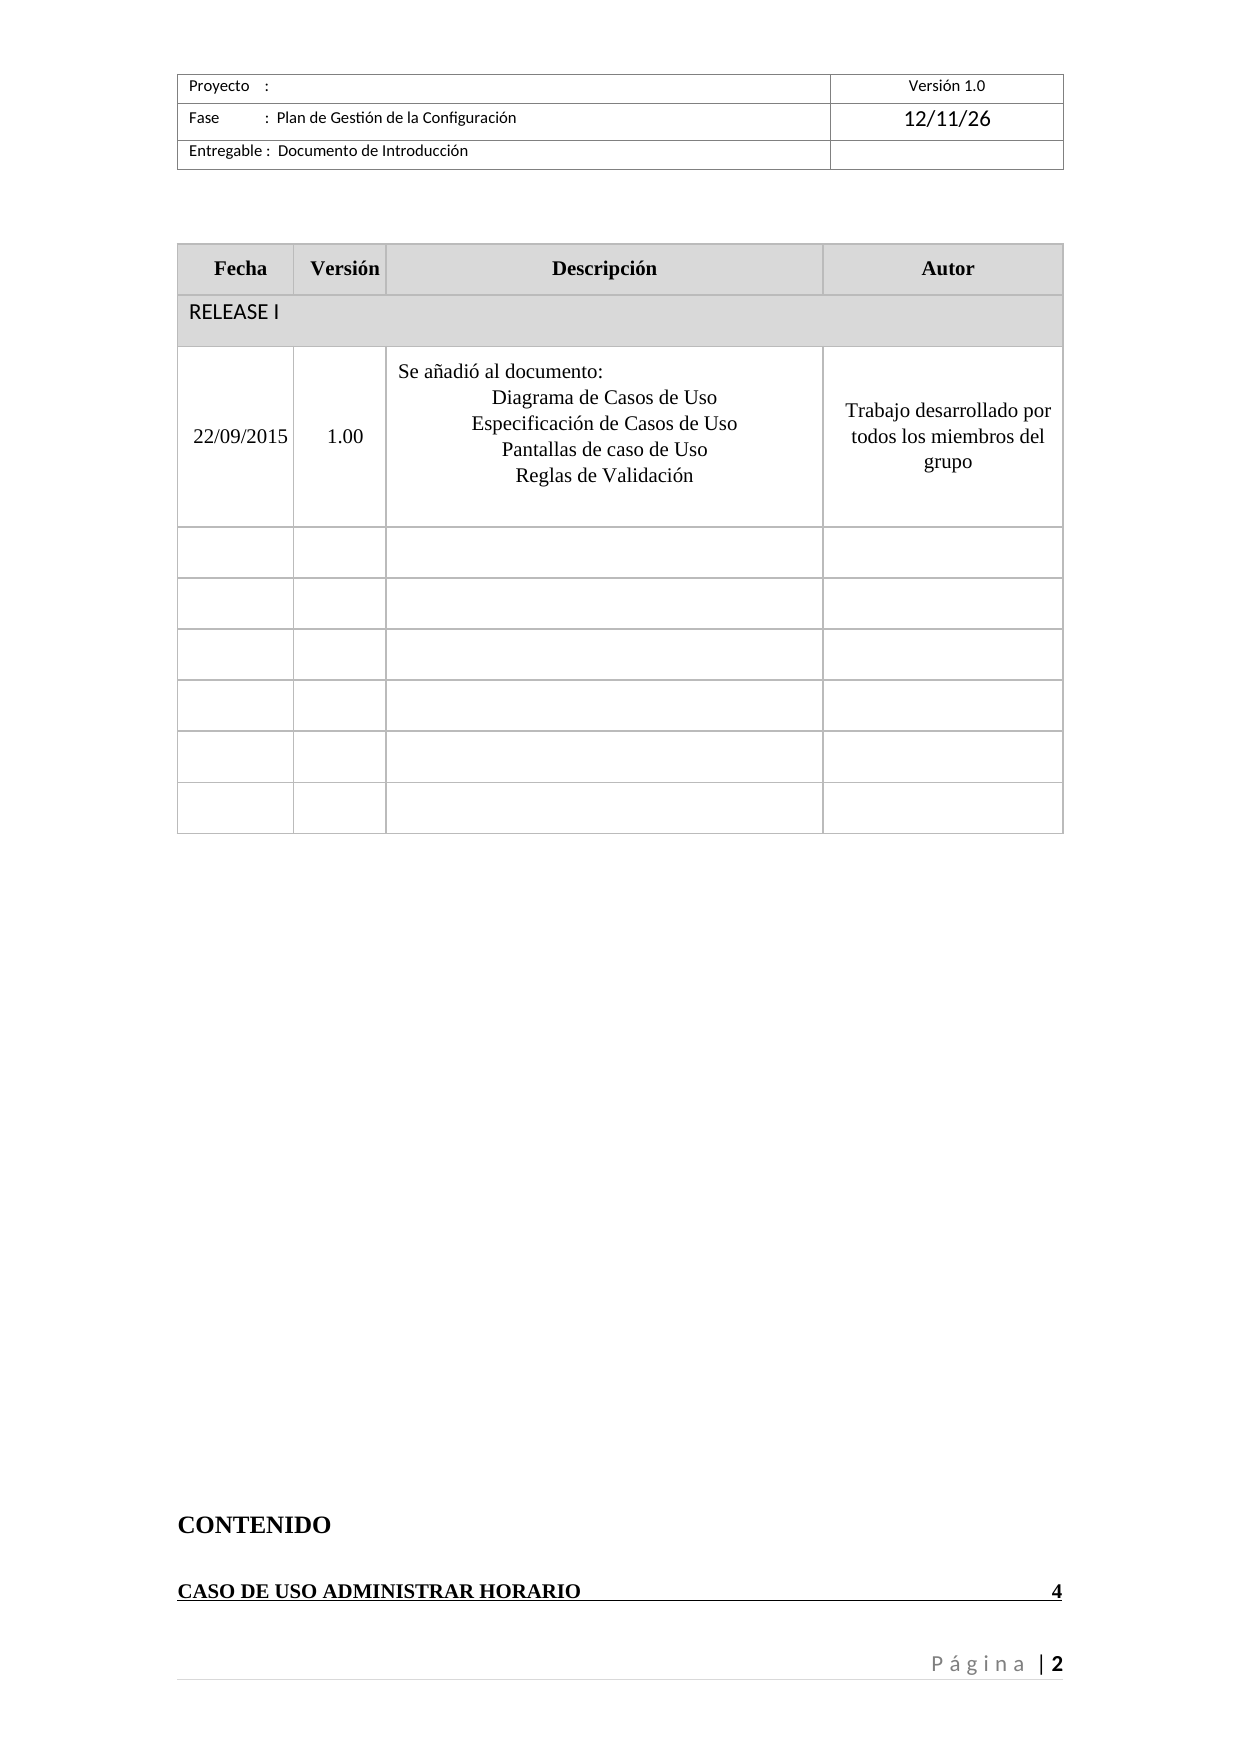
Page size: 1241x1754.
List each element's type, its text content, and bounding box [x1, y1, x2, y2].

table_cell [294, 681, 385, 730]
table_cell [387, 732, 822, 781]
table_header Versión [294, 245, 385, 294]
table_cell 1.00 [294, 347, 385, 526]
table_cell [294, 579, 385, 628]
table_cell [387, 681, 822, 730]
table_cell [387, 783, 822, 832]
table_cell [178, 783, 293, 832]
table_cell [824, 732, 1062, 781]
table_cell [294, 630, 385, 679]
table_cell [294, 732, 385, 781]
table_cell [294, 528, 385, 577]
table_cell [178, 579, 293, 628]
table_cell [178, 732, 293, 781]
table_cell [824, 630, 1062, 679]
text Caso de Uso Administrar Horario 4 [177, 1579, 1063, 1603]
table_cell [824, 783, 1062, 832]
table_header Fecha [178, 245, 293, 294]
text CONTENIDO [177, 1511, 1063, 1539]
table_header Autor [824, 245, 1062, 294]
table_cell Se añadió al documento: Diagrama de Casos de Uso Especificación de Casos de Uso Pantallas de caso de Uso Reglas de Validación [387, 347, 822, 526]
table_cell [824, 681, 1062, 730]
table_cell [387, 528, 822, 577]
table_cell [178, 681, 293, 730]
table_cell [824, 579, 1062, 628]
table_cell Trabajo desarrollado por todos los miembros del grupo [824, 347, 1062, 526]
table_cell [824, 528, 1062, 577]
table_cell 22/09/2015 [178, 347, 293, 526]
table_cell [387, 630, 822, 679]
table_cell [294, 783, 385, 832]
table_cell [178, 630, 293, 679]
table_cell [387, 579, 822, 628]
table_cell [178, 528, 293, 577]
table_cell RELEASE I [178, 296, 1062, 346]
table_header Descripción [387, 245, 822, 294]
